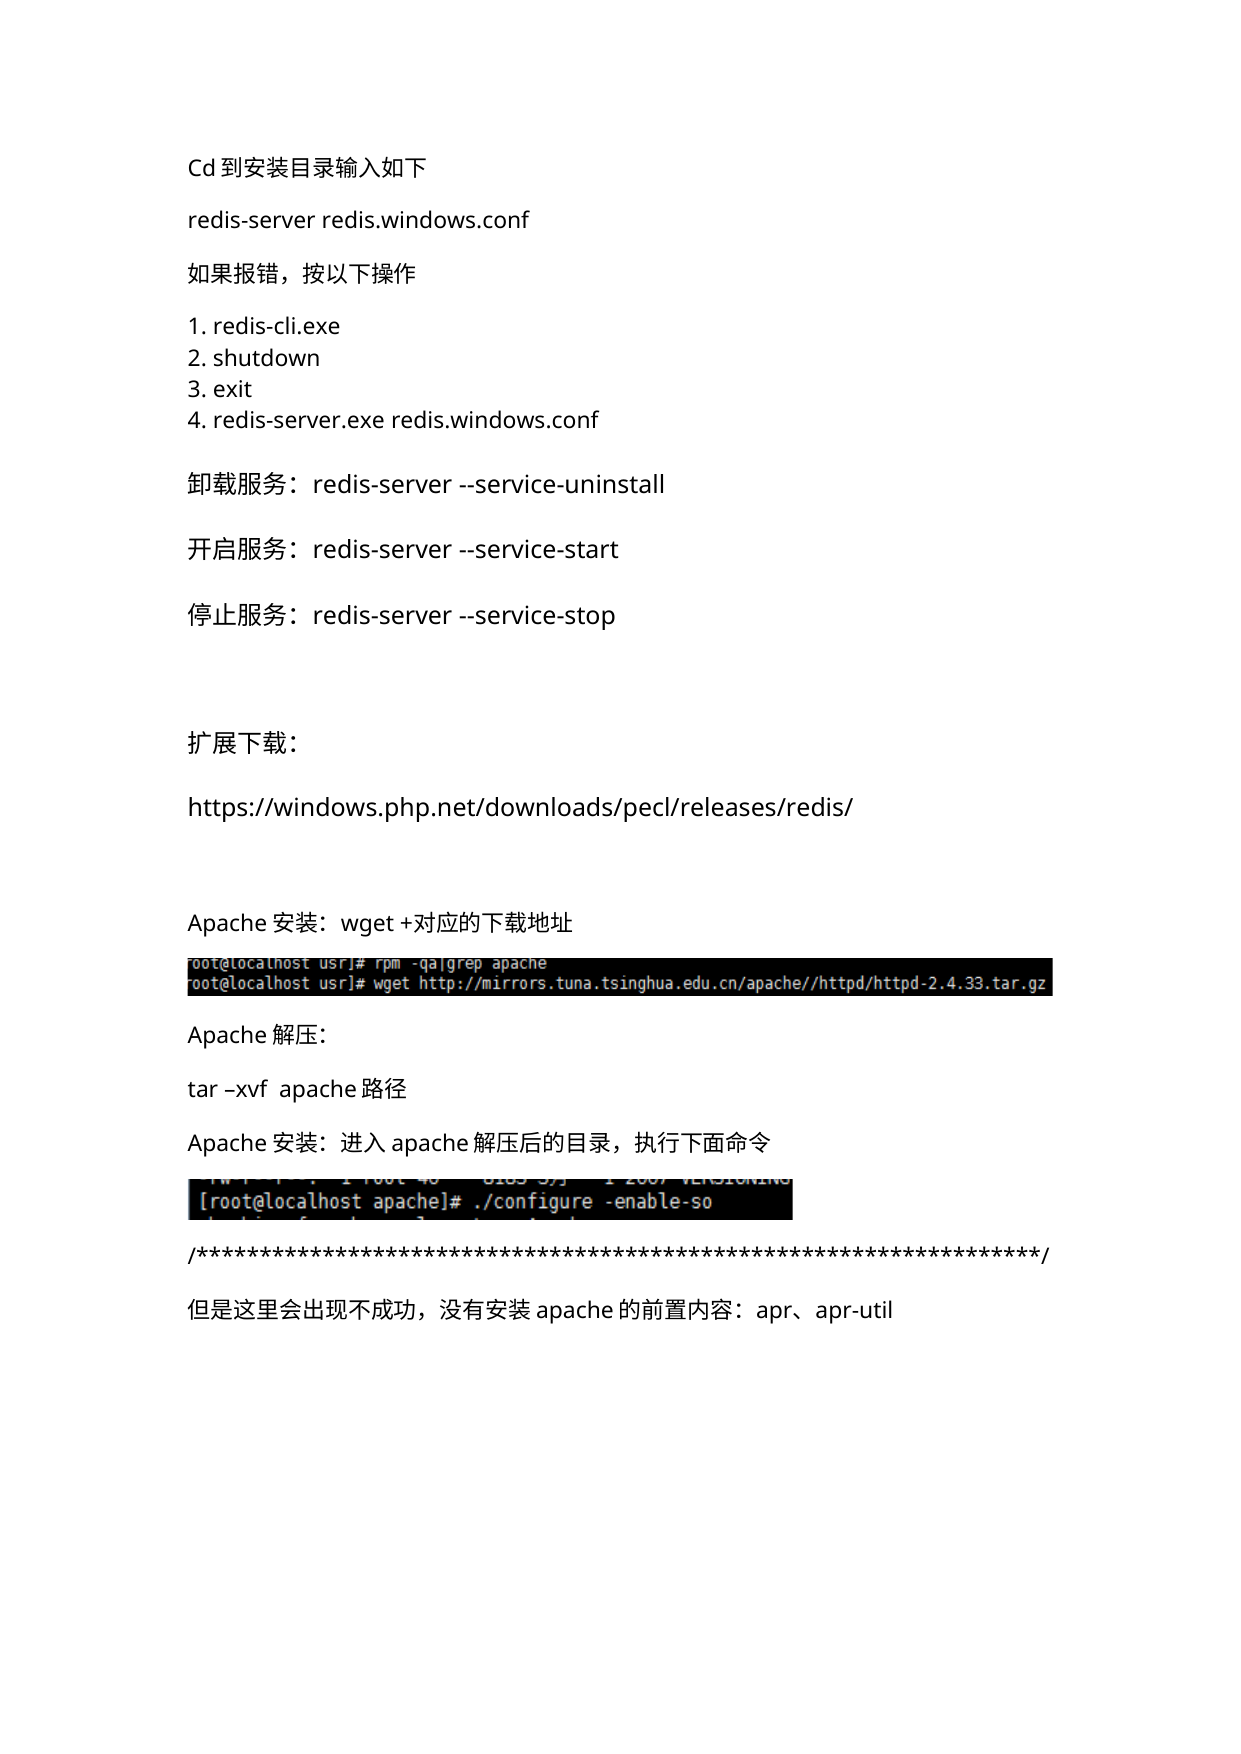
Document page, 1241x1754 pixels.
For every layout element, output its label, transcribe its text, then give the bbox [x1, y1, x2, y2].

text tar –xvf apache路径 [187, 1071, 1053, 1104]
text 开启服务：redis-server --service-start [187, 530, 1053, 566]
text 但是这里会出现不成功，没有安装apache的前置内容：apr、apr-util [187, 1292, 1053, 1326]
text 停止服务：redis-server --service-stop [187, 595, 1053, 632]
text redis-server redis.windows.conf [187, 204, 1053, 235]
text /*******************************************************************/ [187, 1240, 1053, 1272]
text Cd到安装目录输入如下 [187, 150, 1053, 183]
text Apache安装：wget +对应的下载地址 [187, 905, 1053, 938]
text 卸载服务：redis-server --service-uninstall [187, 464, 1053, 501]
picture [187, 1179, 793, 1220]
text Apache安装：进入apache解压后的目录，执行下面命令 [187, 1125, 1053, 1158]
text Apache解压： [187, 1017, 1053, 1050]
picture [187, 958, 1053, 996]
text 如果报错，按以下操作 [187, 256, 1053, 289]
text https://windows.php.net/downloads/pecl/releases/redis/ [187, 789, 1053, 823]
text 扩展下载： [187, 724, 1053, 760]
text 1. redis-cli.exe 2. shutdown 3. exit 4. redis-server.exe redis.windows.conf [187, 310, 1053, 435]
